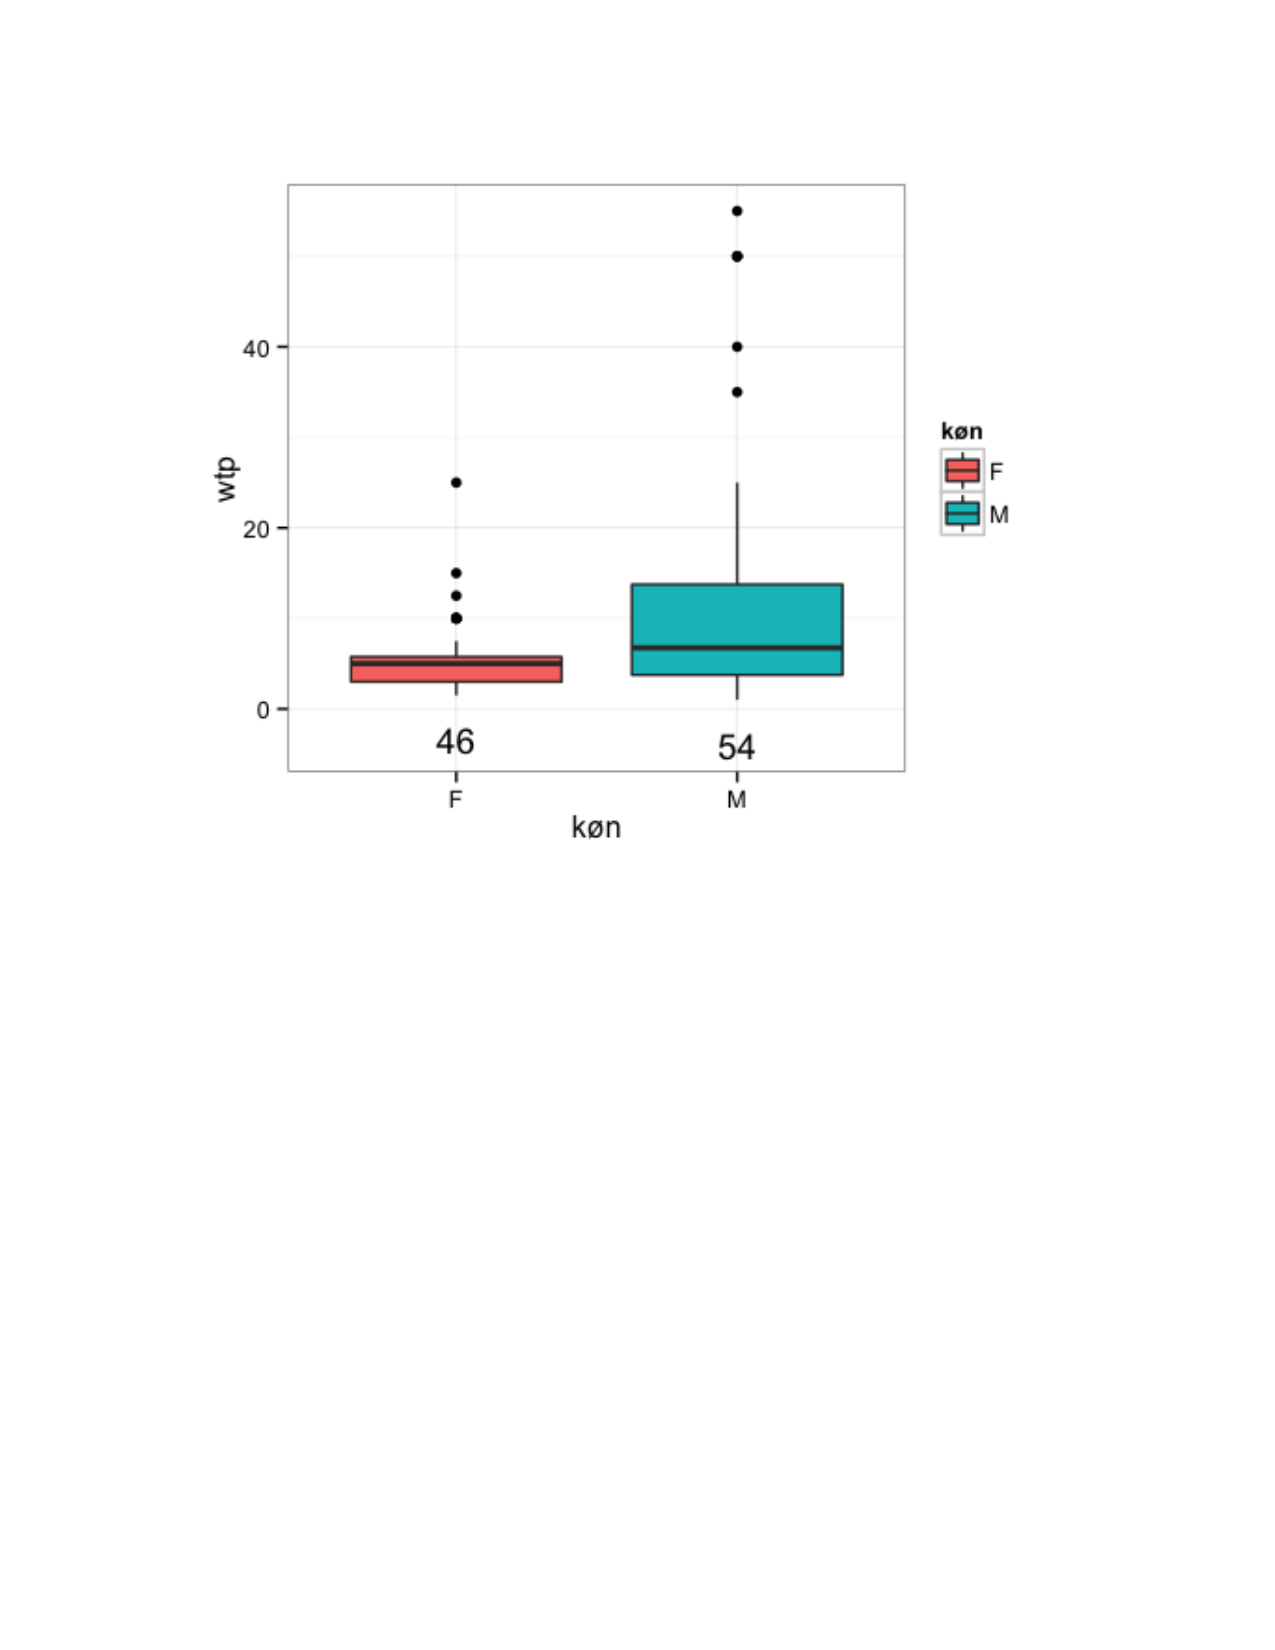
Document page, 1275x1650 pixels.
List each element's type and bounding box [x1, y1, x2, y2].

picture [187, 150, 1080, 864]
